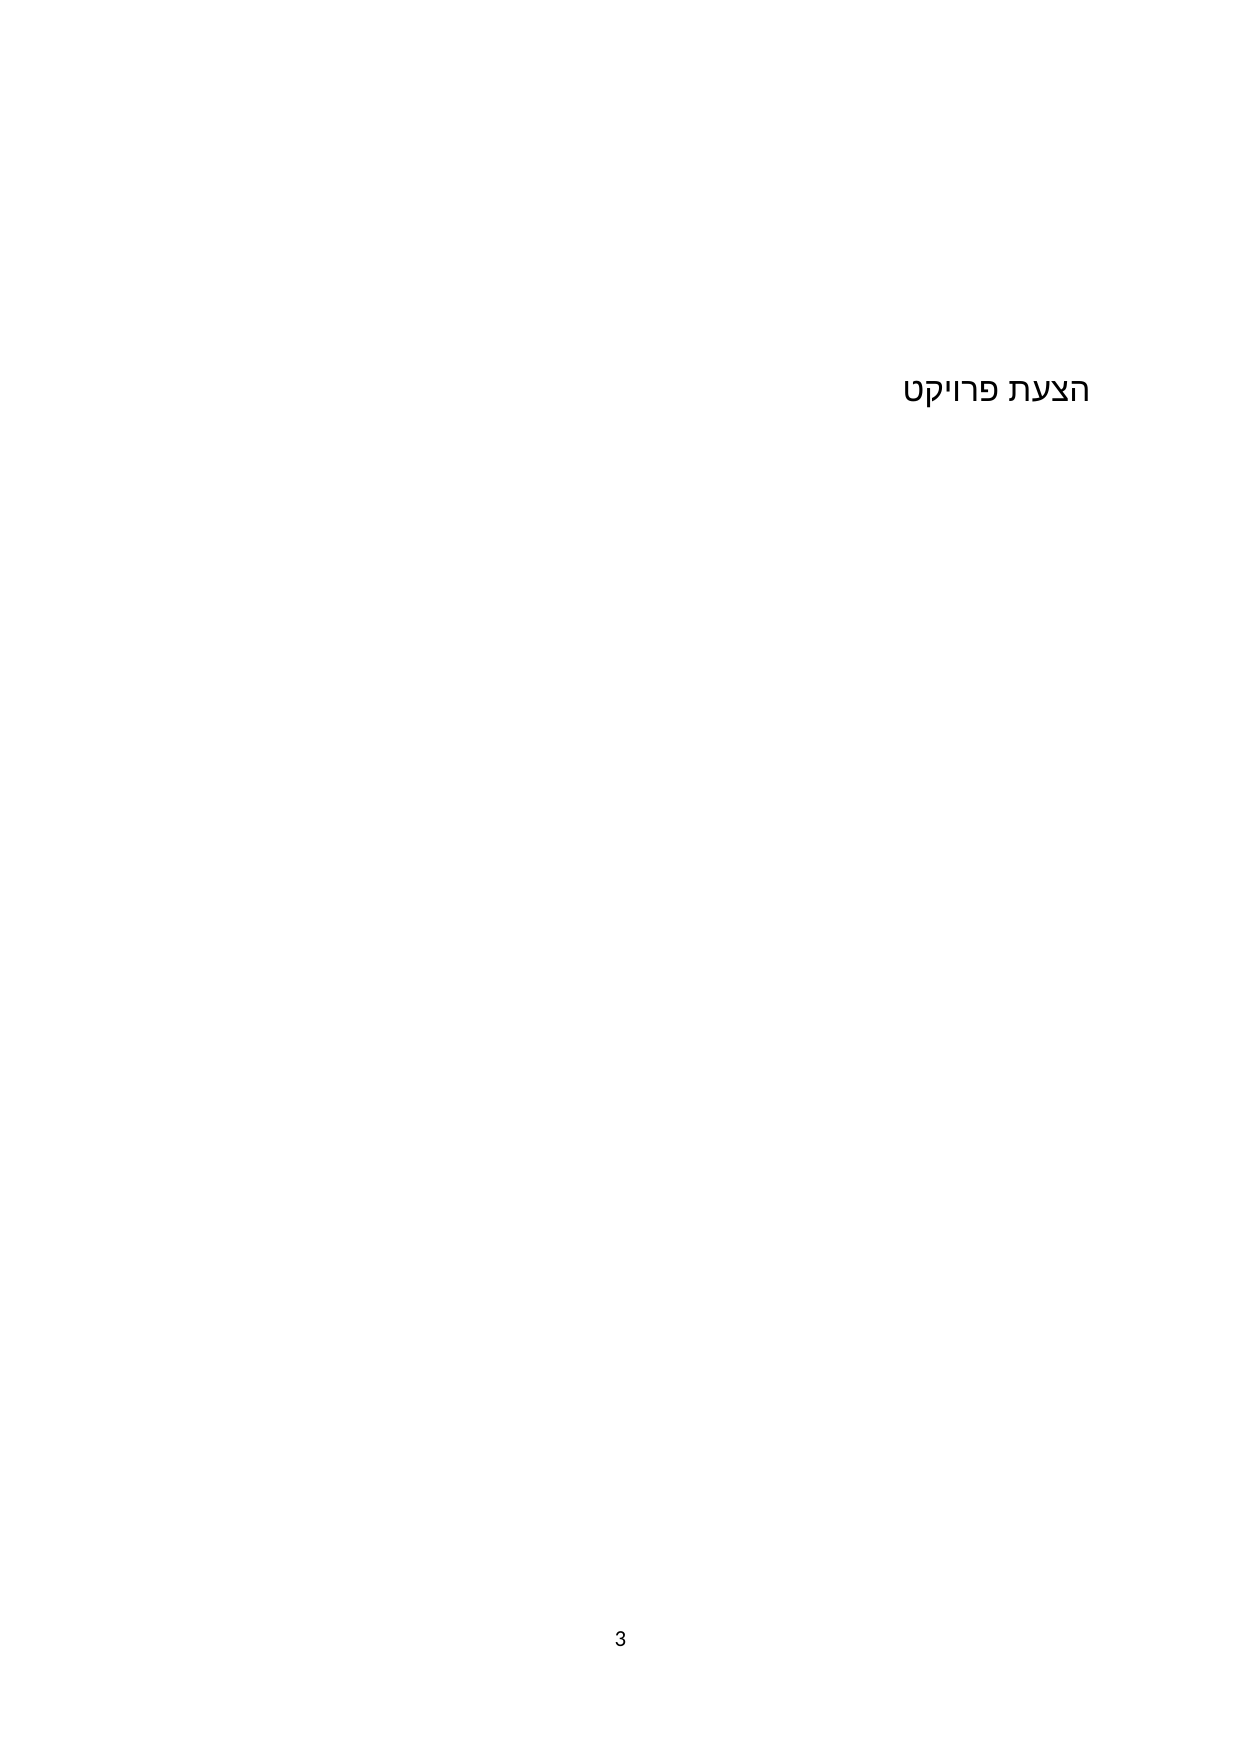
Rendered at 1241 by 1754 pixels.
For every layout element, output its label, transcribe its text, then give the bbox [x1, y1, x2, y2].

text הצעת פרויקט [150, 370, 1090, 409]
